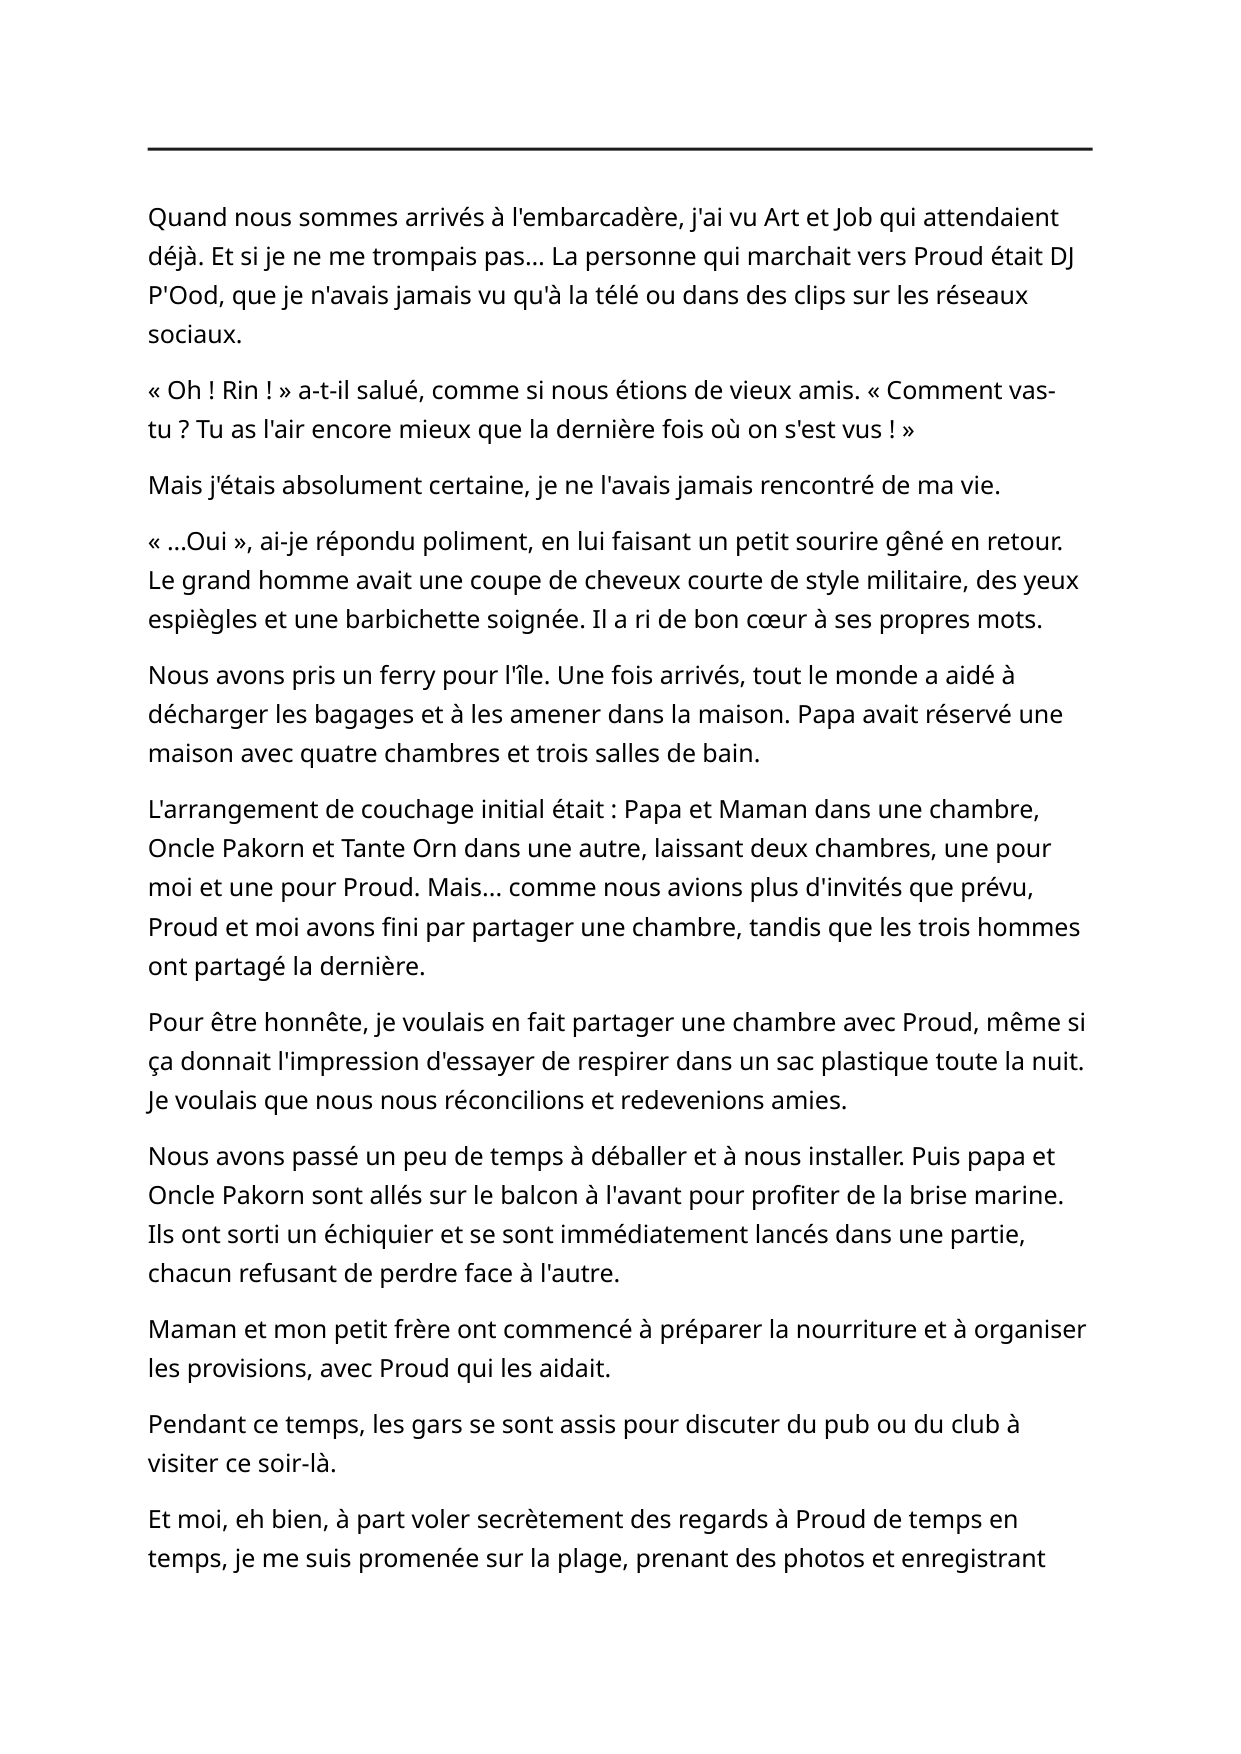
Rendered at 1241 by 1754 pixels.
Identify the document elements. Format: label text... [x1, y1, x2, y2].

text Quand nous sommes arrivés à l'embarcadère, j'ai vu Art et Job qui attendaient déjà. Et si je ne me trompais pas… La personne qui marchait vers Proud était DJ P'Ood, que je n'avais jamais vu qu'à la télé ou dans des clips sur les réseaux sociaux. [148, 199, 1093, 351]
text « ...Oui », ai-je répondu poliment, en lui faisant un petit sourire gêné en retour. Le grand homme avait une coupe de cheveux courte de style militaire, des yeux espiègles et une barbichette soignée. Il a ri de bon cœur à ses propres mots. [148, 523, 1093, 636]
text L'arrangement de couchage initial était : Papa et Maman dans une chambre, Oncle Pakorn et Tante Orn dans une autre, laissant deux chambres, une pour moi et une pour Proud. Mais... comme nous avions plus d'invités que prévu, Proud et moi avons fini par partager une chambre, tandis que les trois hommes ont partagé la dernière. [148, 792, 1093, 982]
text Pour être honnête, je voulais en fait partager une chambre avec Proud, même si ça donnait l'impression d'essayer de respirer dans un sac plastique toute la nuit. Je voulais que nous nous réconcilions et redevenions amies. [148, 1004, 1093, 1117]
text Nous avons passé un peu de temps à déballer et à nous installer. Puis papa et Oncle Pakorn sont allés sur le balcon à l'avant pour profiter de la brise marine. Ils ont sorti un échiquier et se sont immédiatement lancés dans une partie, chacun refusant de perdre face à l'autre. [148, 1138, 1093, 1290]
text Mais j'étais absolument certaine, je ne l'avais jamais rencontré de ma vie. [148, 468, 1093, 502]
text Maman et mon petit frère ont commencé à préparer la nourriture et à organiser les provisions, avec Proud qui les aidait. [148, 1312, 1093, 1385]
text Pendant ce temps, les gars se sont assis pour discuter du pub ou du club à visiter ce soir-là. [148, 1407, 1093, 1480]
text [148, 1502, 1093, 1575]
text « Oh ! Rin ! » a-t-il salué, comme si nous étions de vieux amis. « Comment vas-tu ? Tu as l'air encore mieux que la dernière fois où on s'est vus ! » [148, 373, 1093, 446]
text Nous avons pris un ferry pour l'île. Une fois arrivés, tout le monde a aidé à décharger les bagages et à les amener dans la maison. Papa avait réservé une maison avec quatre chambres et trois salles de bain. [148, 658, 1093, 770]
